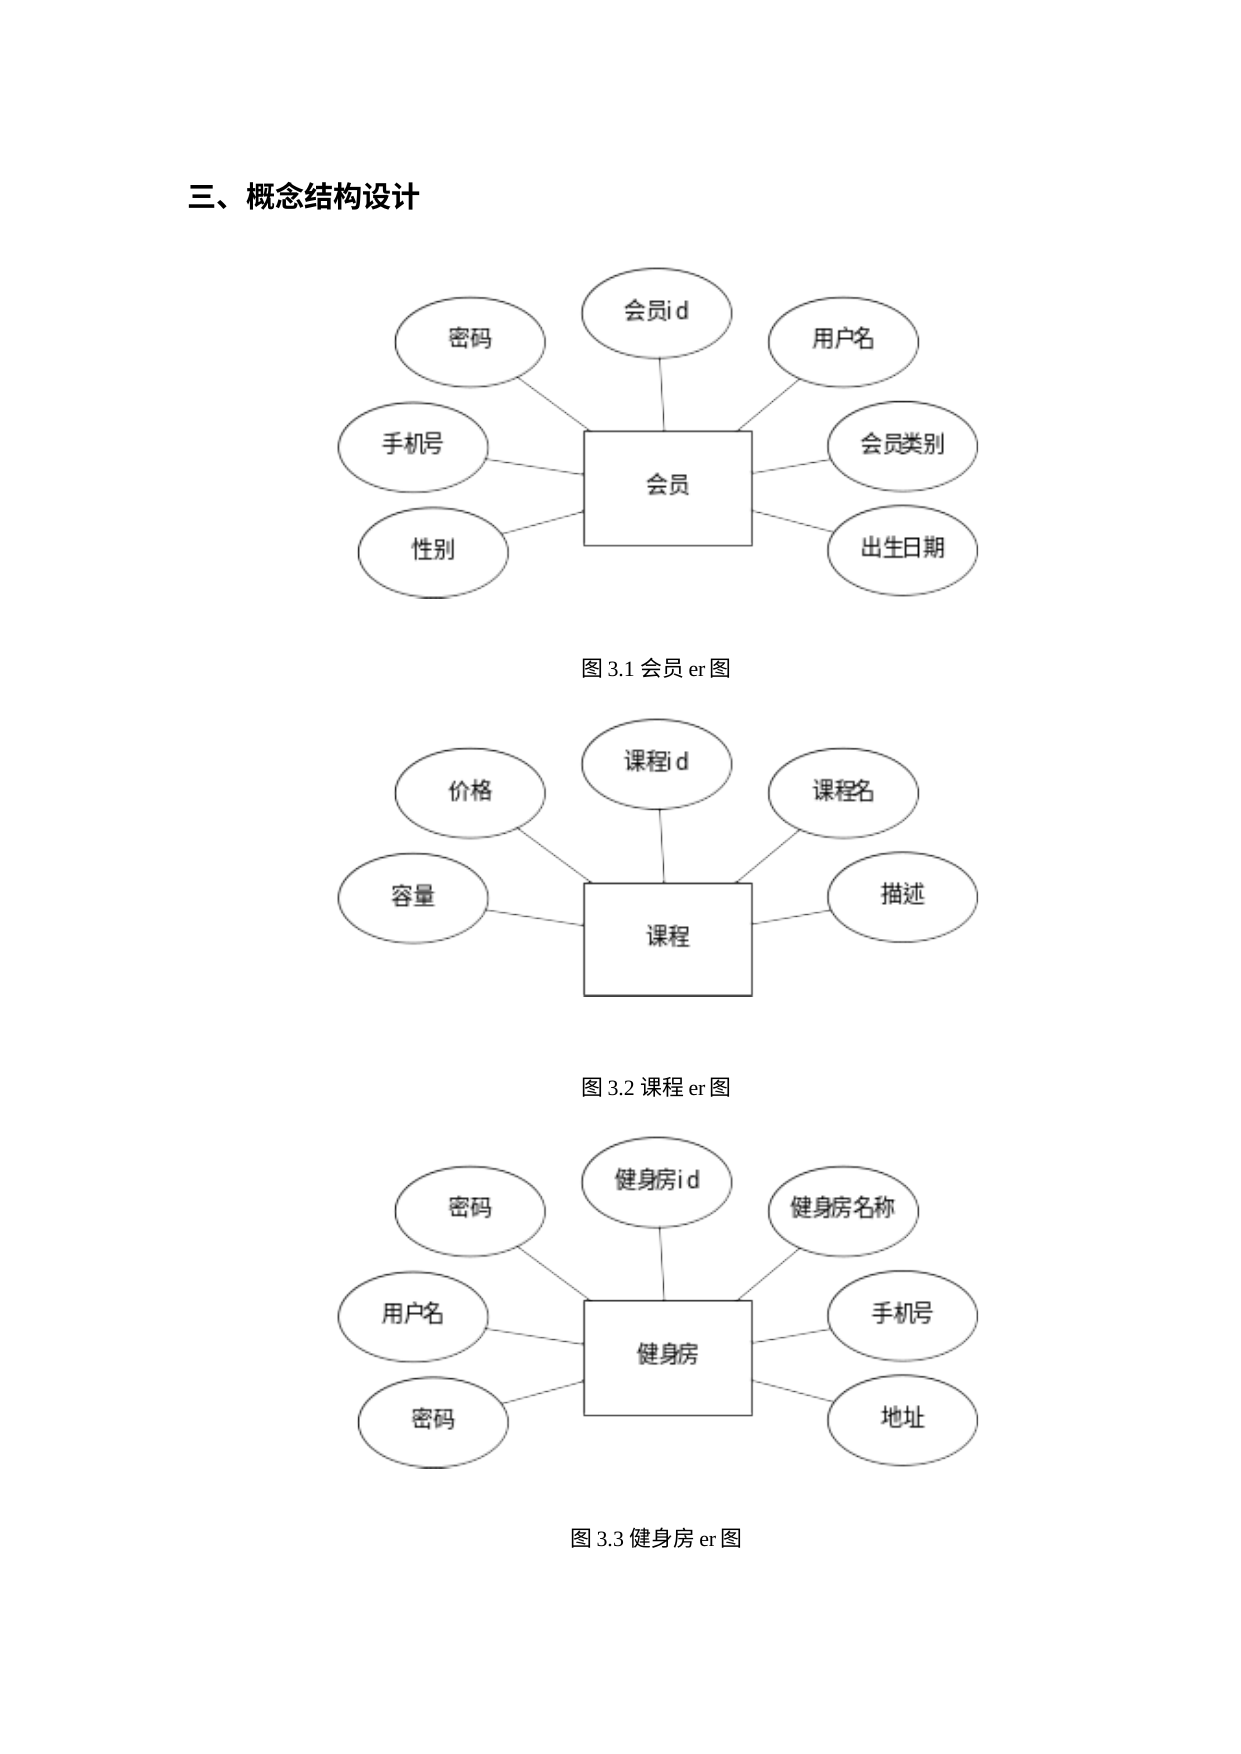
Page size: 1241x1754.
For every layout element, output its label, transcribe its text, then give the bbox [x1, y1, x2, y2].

text 图3.1 会员er图 [187, 651, 1125, 683]
text 图3.3 健身房er图 [187, 1520, 1125, 1553]
text 三、概念结构设计 [187, 162, 1125, 227]
text 图3.2 课程er图 [187, 1069, 1125, 1102]
